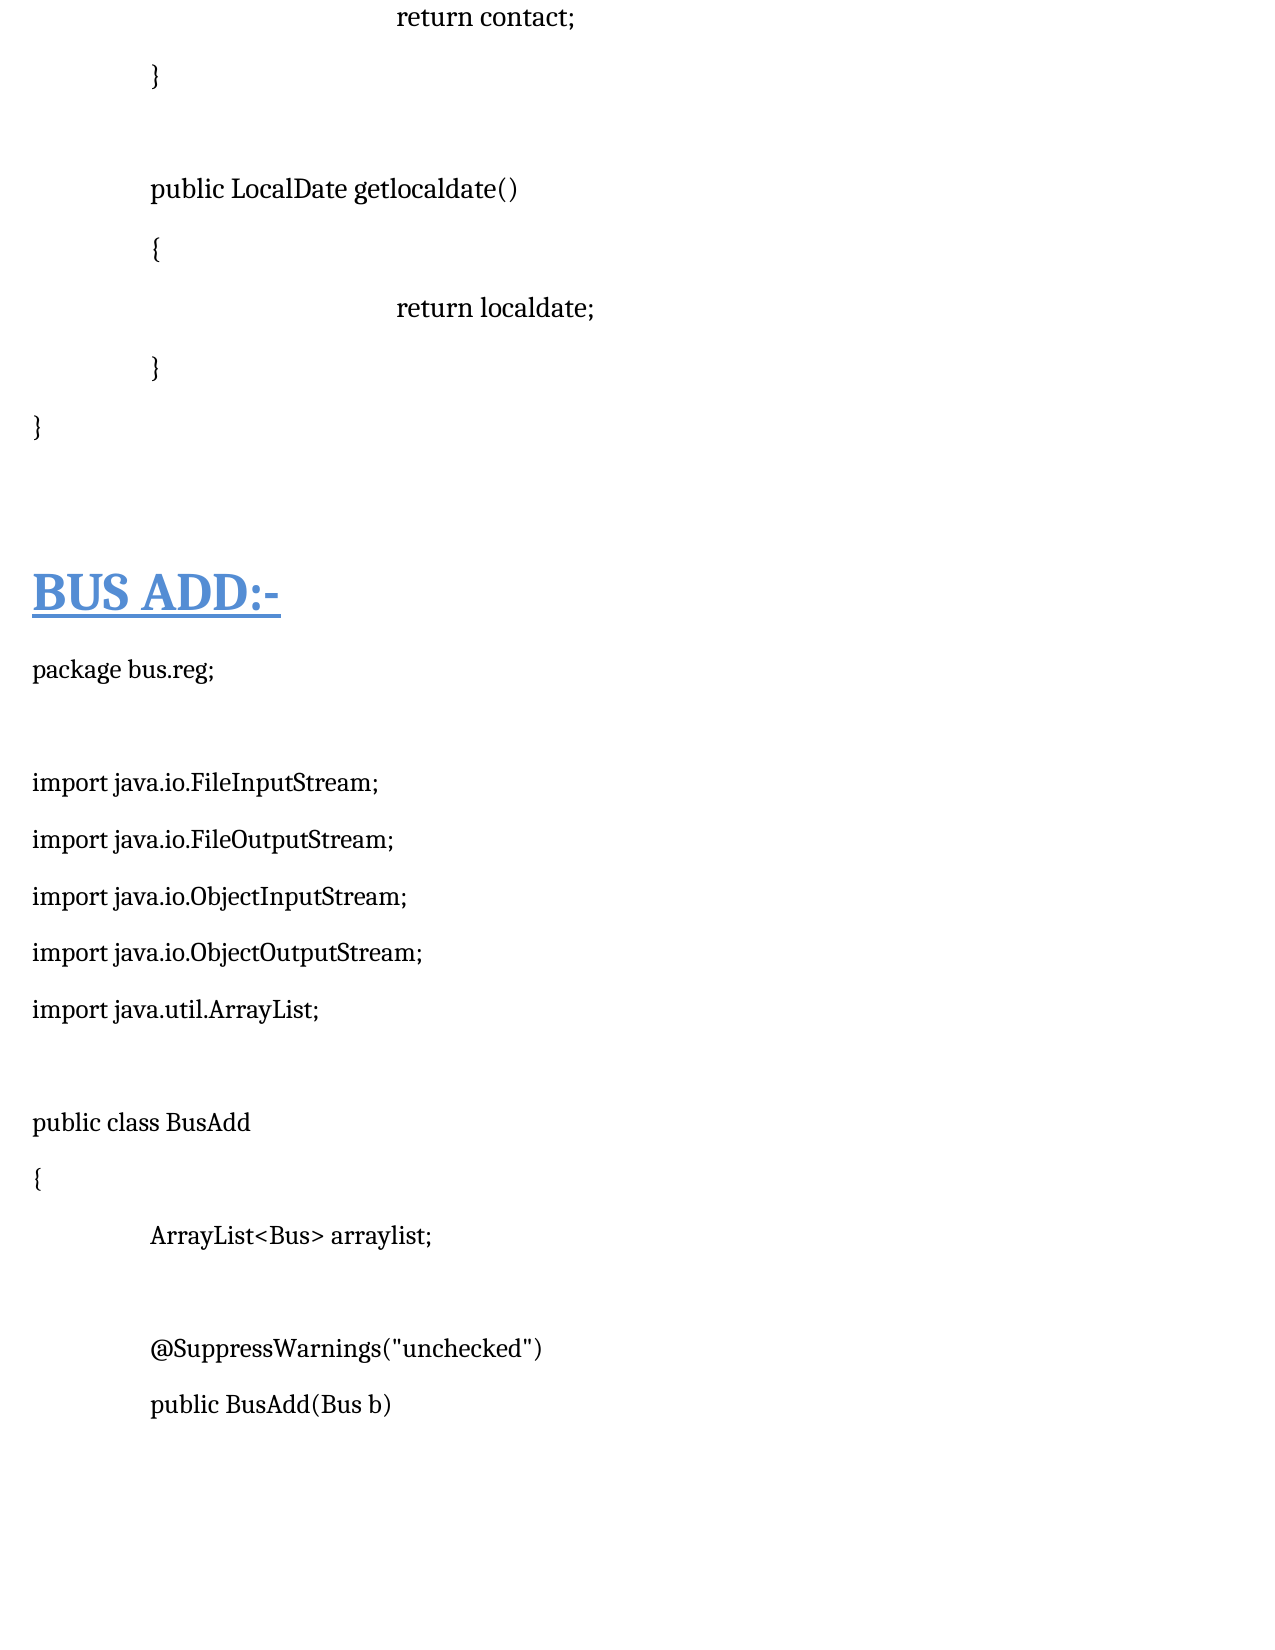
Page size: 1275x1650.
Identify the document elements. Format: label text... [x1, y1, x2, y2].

text public LocalDate getlocaldate() [32, 173, 1210, 206]
text import java.io.ObjectInputStream; [32, 881, 1210, 912]
text package bus.reg; [32, 654, 1210, 685]
text import java.io.ObjectOutputStream; [32, 937, 1210, 968]
text } [32, 351, 1210, 384]
text } [32, 59, 1210, 93]
text @SuppressWarnings("unchecked") [32, 1333, 1210, 1364]
text import java.io.FileOutputStream; [32, 824, 1210, 855]
text } [32, 410, 1210, 444]
text ArrayList<Bus> arraylist; [32, 1220, 1210, 1251]
text { [32, 232, 1210, 266]
text import java.io.FileInputStream; [32, 767, 1210, 798]
text { [32, 1163, 1210, 1194]
text return localdate; [32, 291, 1210, 325]
text public class BusAdd [32, 1107, 1210, 1138]
text BUS ADD:- [32, 562, 1210, 624]
text public BusAdd(Bus b) [32, 1389, 1210, 1421]
text return contact; [32, 0, 1210, 33]
text import java.util.ArrayList; [32, 994, 1210, 1025]
